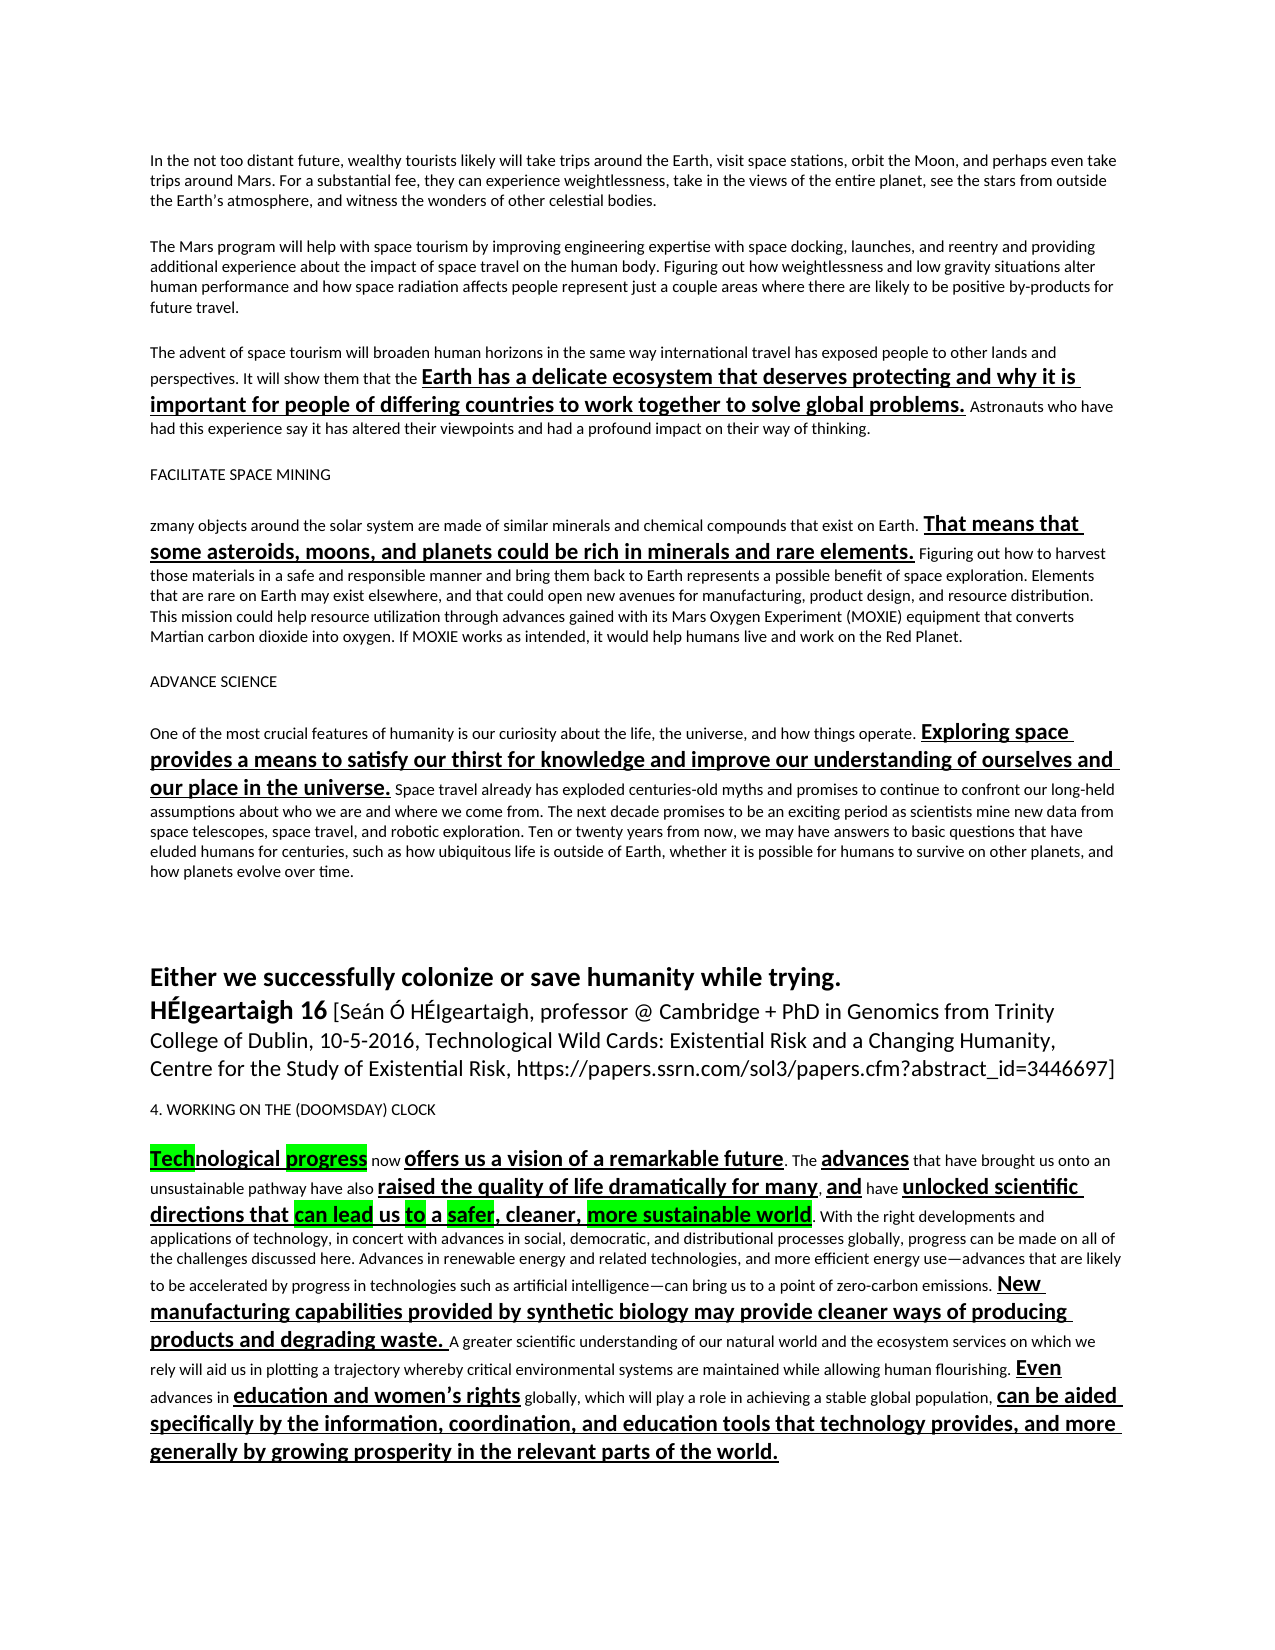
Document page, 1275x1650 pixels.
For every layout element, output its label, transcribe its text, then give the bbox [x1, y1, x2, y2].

text Technological progress now offers us a vision of a remarkable future. The advances that have brought us onto an unsustainable pathway have also raised the quality of life dramatically for many, and have unlocked scientific directions that can lead us to a safer, cleaner, more sustainable world. With the right developments and applications of technology, in concert with advances in social, democratic, and distributional processes globally, progress can be made on all of the challenges discussed here. Advances in renewable energy and related technologies, and more efficient energy use—advances that are likely to be accelerated by progress in technologies such as artificial intelligence—can bring us to a point of zero-carbon emissions. New manufacturing capabilities provided by synthetic biology may provide cleaner ways of producing products and degrading waste. A greater scientific understanding of our natural world and the ecosystem services on which we rely will aid us in plotting a trajectory whereby critical environmental systems are maintained while allowing human flourishing. Even advances in education and women’s rights globally, which will play a role in achieving a stable global population, can be aided specifically by the information, coordination, and education tools that technology provides, and more generally by growing prosperity in the relevant parts of the world. [150, 1144, 1125, 1465]
text The Mars program will help with space tourism by improving engineering expertise with space docking, launches, and reentry and providing additional experience about the impact of space travel on the human body. Figuring out how weightlessness and low gravity situations alter human performance and how space radiation affects people represent just a couple areas where there are likely to be positive by-products for future travel. [150, 236, 1125, 317]
text zmany objects around the solar system are made of similar minerals and chemical compounds that exist on Earth. That means that some asteroids, moons, and planets could be rich in minerals and rare elements. Figuring out how to harvest those materials in a safe and responsible manner and bring them back to Earth represents a possible benefit of space exploration. Elements that are rare on Earth may exist elsewhere, and that could open new avenues for manufacturing, product design, and resource distribution. This mission could help resource utilization through advances gained with its Mars Oxygen Experiment (MOXIE) equipment that converts Martian carbon dioxide into oxygen. If MOXIE works as intended, it would help humans live and work on the Red Planet. [150, 509, 1125, 646]
text In the not too distant future, wealthy tourists likely will take trips around the Earth, visit space stations, orbit the Moon, and perhaps even take trips around Mars. For a substantial fee, they can experience weightlessness, take in the views of the entire planet, see the stars from outside the Earth’s atmosphere, and witness the wonders of other celestial bodies. [150, 150, 1125, 211]
text Either we successfully colonize or save humanity while trying. [150, 960, 1125, 993]
text One of the most crucial features of humanity is our curiosity about the life, the universe, and how things operate. Exploring space provides a means to satisfy our thirst for knowledge and improve our understanding of ourselves and our place in the universe. Space travel already has exploded centuries-old myths and promises to continue to confront our long-held assumptions about who we are and where we come from. The next decade promises to be an exciting period as scientists mine new data from space telescopes, space travel, and robotic exploration. Ten or twenty years from now, we may have answers to basic questions that have eluded humans for centuries, such as how ubiquitous life is outside of Earth, whether it is possible for humans to survive on other planets, and how planets evolve over time. [150, 717, 1125, 882]
text 4. WORKING ON THE (DOOMSDAY) CLOCK [150, 1099, 1125, 1119]
text ADVANCE SCIENCE [150, 671, 1125, 692]
text FACILITATE SPACE MINING [150, 464, 1125, 484]
text The advent of space tourism will broaden human horizons in the same way international travel has exposed people to other lands and perspectives. It will show them that the Earth has a delicate ecosystem that deserves protecting and why it is important for people of differing countries to work together to solve global problems. Astronauts who have had this experience say it has altered their viewpoints and had a profound impact on their way of thinking. [150, 342, 1125, 439]
text HÉIgeartaigh 16 [Seán Ó HÉIgeartaigh, professor @ Cambridge + PhD in Genomics from Trinity College of Dublin, 10-5-2016, Technological Wild Cards: Existential Risk and a Changing Humanity, Centre for the Study of Existential Risk, https://papers.ssrn.com/sol3/papers.cfm?abstract_id=3446697] [150, 993, 1125, 1082]
